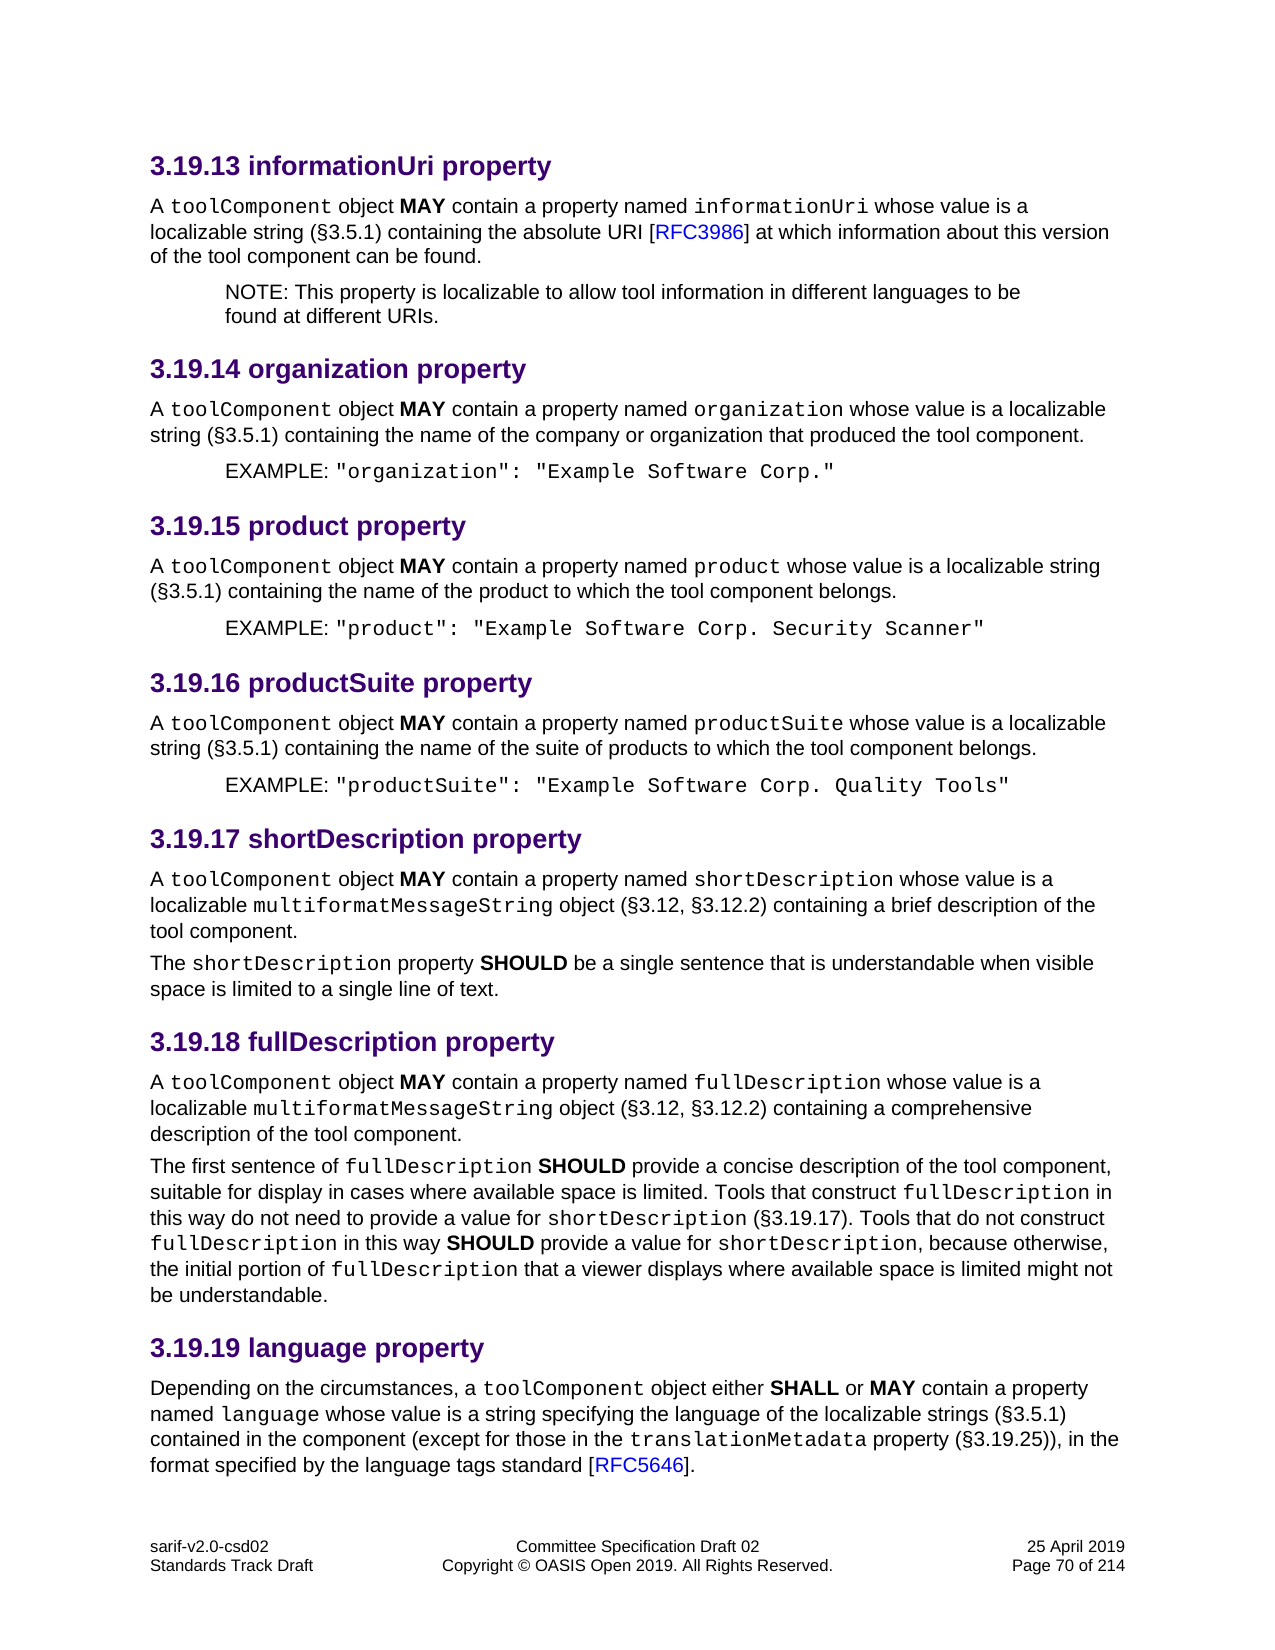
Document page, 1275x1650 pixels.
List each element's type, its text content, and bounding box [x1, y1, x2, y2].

subtitle product property [150, 510, 1125, 541]
subtitle shortDescription property [150, 823, 1125, 855]
text A toolComponent object MAY contain a property named shortDescription whose value is a localizable multiformatMessageString object (§3.12, §3.12.2) containing a brief description of the tool component. [150, 867, 1125, 943]
subtitle organization property [150, 353, 1125, 384]
text A toolComponent object MAY contain a property named informationUri whose value is a localizable string (§3.5.1) containing the absolute URI [RFC3986] at which information about this version of the tool component can be found. [150, 194, 1125, 267]
text EXAMPLE: "product": "Example Software Corp. Security Scanner" [225, 616, 1050, 642]
text A toolComponent object MAY contain a property named fullDescription whose value is a localizable multiformatMessageString object (§3.12, §3.12.2) containing a comprehensive description of the tool component. [150, 1070, 1125, 1145]
text A toolComponent object MAY contain a property named organization whose value is a localizable string (§3.5.1) containing the name of the company or organization that produced the tool component. [150, 397, 1125, 446]
subtitle language property [150, 1332, 1125, 1363]
text A toolComponent object MAY contain a property named productSuite whose value is a localizable string (§3.5.1) containing the name of the suite of products to which the tool component belongs. [150, 710, 1125, 760]
text The shortDescription property SHOULD be a single sentence that is understandable when visible space is limited to a single line of text. [150, 951, 1125, 1001]
subtitle fullDescription property [150, 1026, 1125, 1057]
text NOTE: This property is localizable to allow tool information in different languages to be found at different URIs. [225, 280, 1050, 328]
subtitle productSuite property [150, 667, 1125, 698]
text EXAMPLE: "productSuite": "Example Software Corp. Quality Tools" [225, 773, 1050, 798]
text EXAMPLE: "organization": "Example Software Corp." [225, 459, 1050, 485]
text A toolComponent object MAY contain a property named product whose value is a localizable string (§3.5.1) containing the name of the product to which the tool component belongs. [150, 553, 1125, 603]
text The first sentence of fullDescription SHOULD provide a concise description of the tool component, suitable for display in cases where available space is limited. Tools that construct fullDescription in this way do not need to provide a value for shortDescription (§3.19.17). Tools that do not construct fullDescription in this way SHOULD provide a value for shortDescription, because otherwise, the initial portion of fullDescription that a viewer displays where available space is limited might not be understandable. [150, 1154, 1125, 1307]
subtitle informationUri property [150, 150, 1125, 181]
